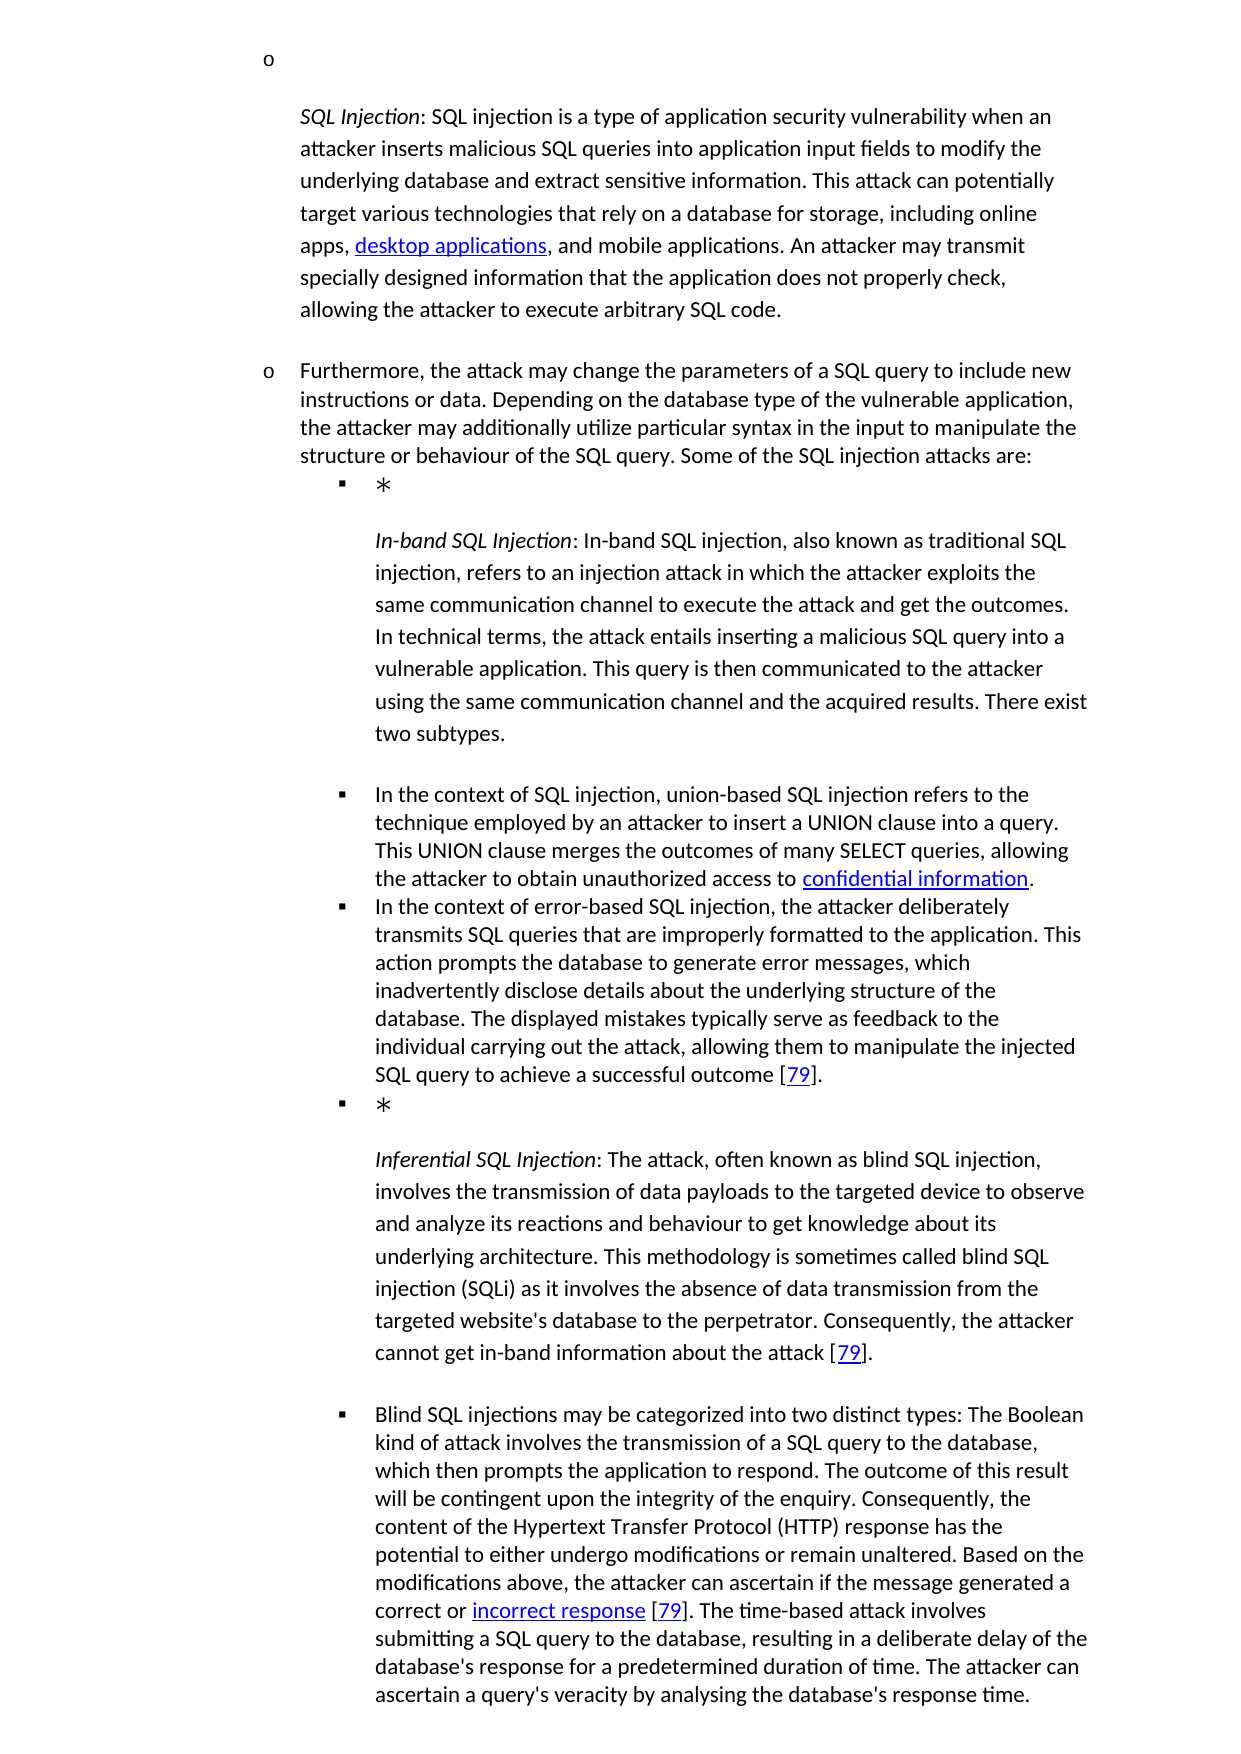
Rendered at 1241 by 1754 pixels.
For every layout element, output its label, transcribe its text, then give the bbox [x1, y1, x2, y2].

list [337, 1400, 1090, 1708]
text Inferential SQL Injection: The attack, often known as blind SQL injection, involves the transmission of data payloads to the targeted device to observe and analyze its reactions and behaviour to get knowledge about its underlying architecture. This methodology is sometimes called blind SQL injection (SQLi) as it involves the absence of data transmission from the targeted website's database to the perpetrator. Consequently, the attacker cannot get in-band information about the attack [79]. [375, 1145, 1090, 1366]
text SQL Injection: SQL injection is a type of application security vulnerability when an attacker inserts malicious SQL queries into application input fields to modify the underlying database and extract sensitive information. This attack can potentially target various technologies that rely on a database for storage, including online apps, desktop applications, and mobile applications. An attacker may transmit specially designed information that the application does not properly check, allowing the attacker to execute arbitrary SQL code. [300, 102, 1090, 323]
text In-band SQL Injection: In-band SQL injection, also known as traditional SQL injection, refers to an injection attack in which the attacker exploits the same communication channel to execute the attack and get the outcomes. In technical terms, the attack entails inserting a malicious SQL query into a vulnerable application. This query is then communicated to the attacker using the same communication channel and the acquired results. There exist two subtypes. [375, 526, 1090, 747]
list ∗ [337, 469, 1090, 497]
list ∗ [337, 1088, 1090, 1116]
list Furthermore, the attack may change the parameters of a SQL query to include new instructions or data. Depending on the database type of the vulnerable application, the attacker may additionally utilize particular syntax in the input to manipulate the structure or behaviour of the SQL query. Some of the SQL injection attacks are: [262, 357, 1090, 469]
list In the context of error-based SQL injection, the attacker deliberately transmits SQL queries that are improperly formatted to the application. This action prompts the database to generate error messages, which inadvertently disclose details about the underlying structure of the database. The displayed mistakes typically serve as feedback to the individual carrying out the attack, allowing them to manipulate the injected SQL query to achieve a successful outcome [79]. [337, 892, 1090, 1088]
list In the context of SQL injection, union-based SQL injection refers to the technique employed by an attacker to insert a UNION clause into a query. This UNION clause merges the outcomes of many SELECT queries, allowing the attacker to obtain unauthorized access to confidential information. [337, 780, 1090, 892]
